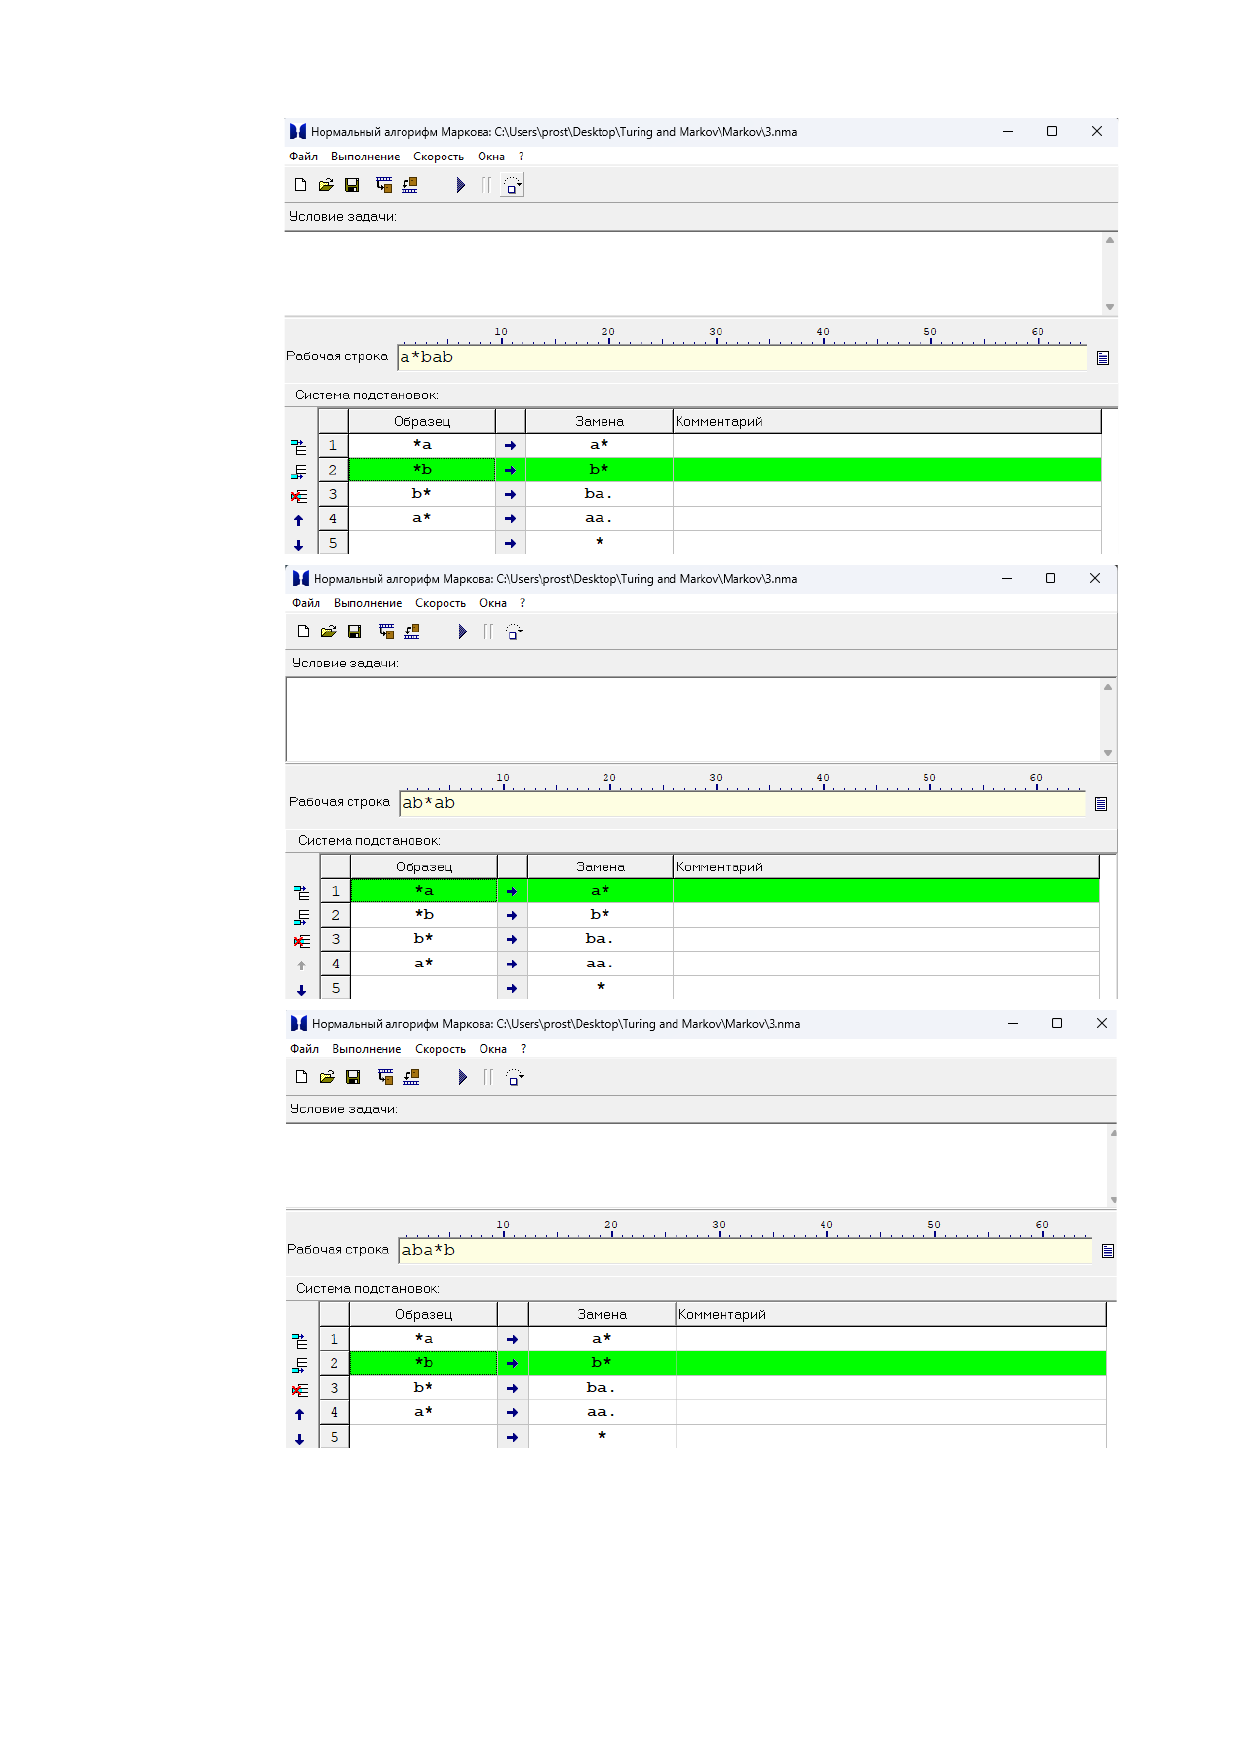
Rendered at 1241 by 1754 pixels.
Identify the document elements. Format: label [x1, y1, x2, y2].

picture [285, 565, 1118, 999]
picture [286, 1010, 1117, 1448]
picture [284, 118, 1119, 554]
